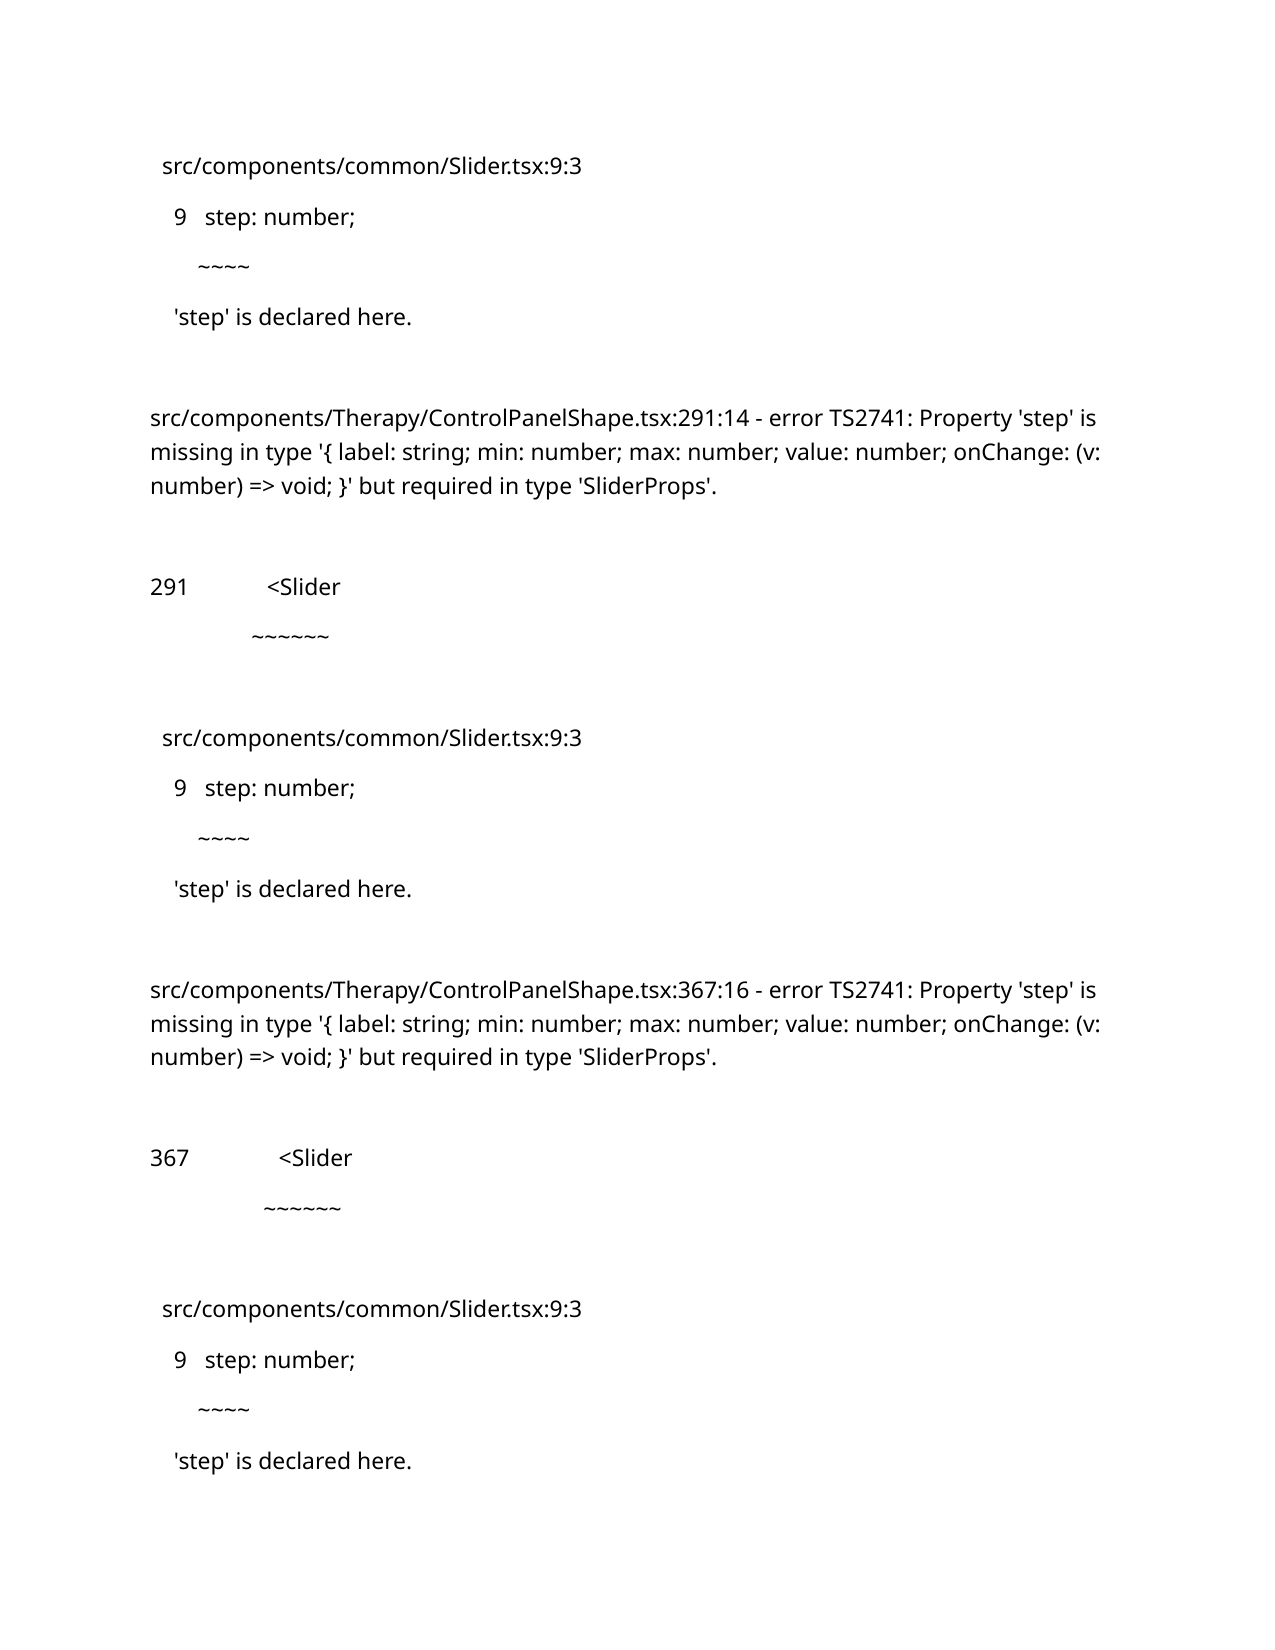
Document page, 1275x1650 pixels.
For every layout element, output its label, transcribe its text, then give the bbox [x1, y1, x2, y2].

text 291 <Slider [150, 570, 1125, 602]
text src/components/common/Slider.tsx:9:3 [150, 1293, 1125, 1324]
text 367 <Slider [150, 1142, 1125, 1173]
text 'step' is declared here. [150, 873, 1125, 904]
text ~~~~~~ [150, 1192, 1125, 1224]
text src/components/Therapy/ControlPanelShape.tsx:291:14 - error TS2741: Property 'step' is missing in type '{ label: string; min: number; max: number; value: number; onChange: (v: number) => void; }' but required in type 'SliderProps'. [150, 402, 1125, 501]
text ~~~~~~ [150, 621, 1125, 652]
text ~~~~ [150, 822, 1125, 854]
text src/components/common/Slider.tsx:9:3 [150, 150, 1125, 181]
text 9 step: number; [150, 1344, 1125, 1375]
text ~~~~ [150, 251, 1125, 282]
text src/components/Therapy/ControlPanelShape.tsx:367:16 - error TS2741: Property 'step' is missing in type '{ label: string; min: number; max: number; value: number; onChange: (v: number) => void; }' but required in type 'SliderProps'. [150, 974, 1125, 1072]
text 9 step: number; [150, 772, 1125, 803]
text 'step' is declared here. [150, 1444, 1125, 1476]
text 9 step: number; [150, 200, 1125, 232]
text 'step' is declared here. [150, 301, 1125, 332]
text ~~~~ [150, 1394, 1125, 1425]
text src/components/common/Slider.tsx:9:3 [150, 722, 1125, 753]
